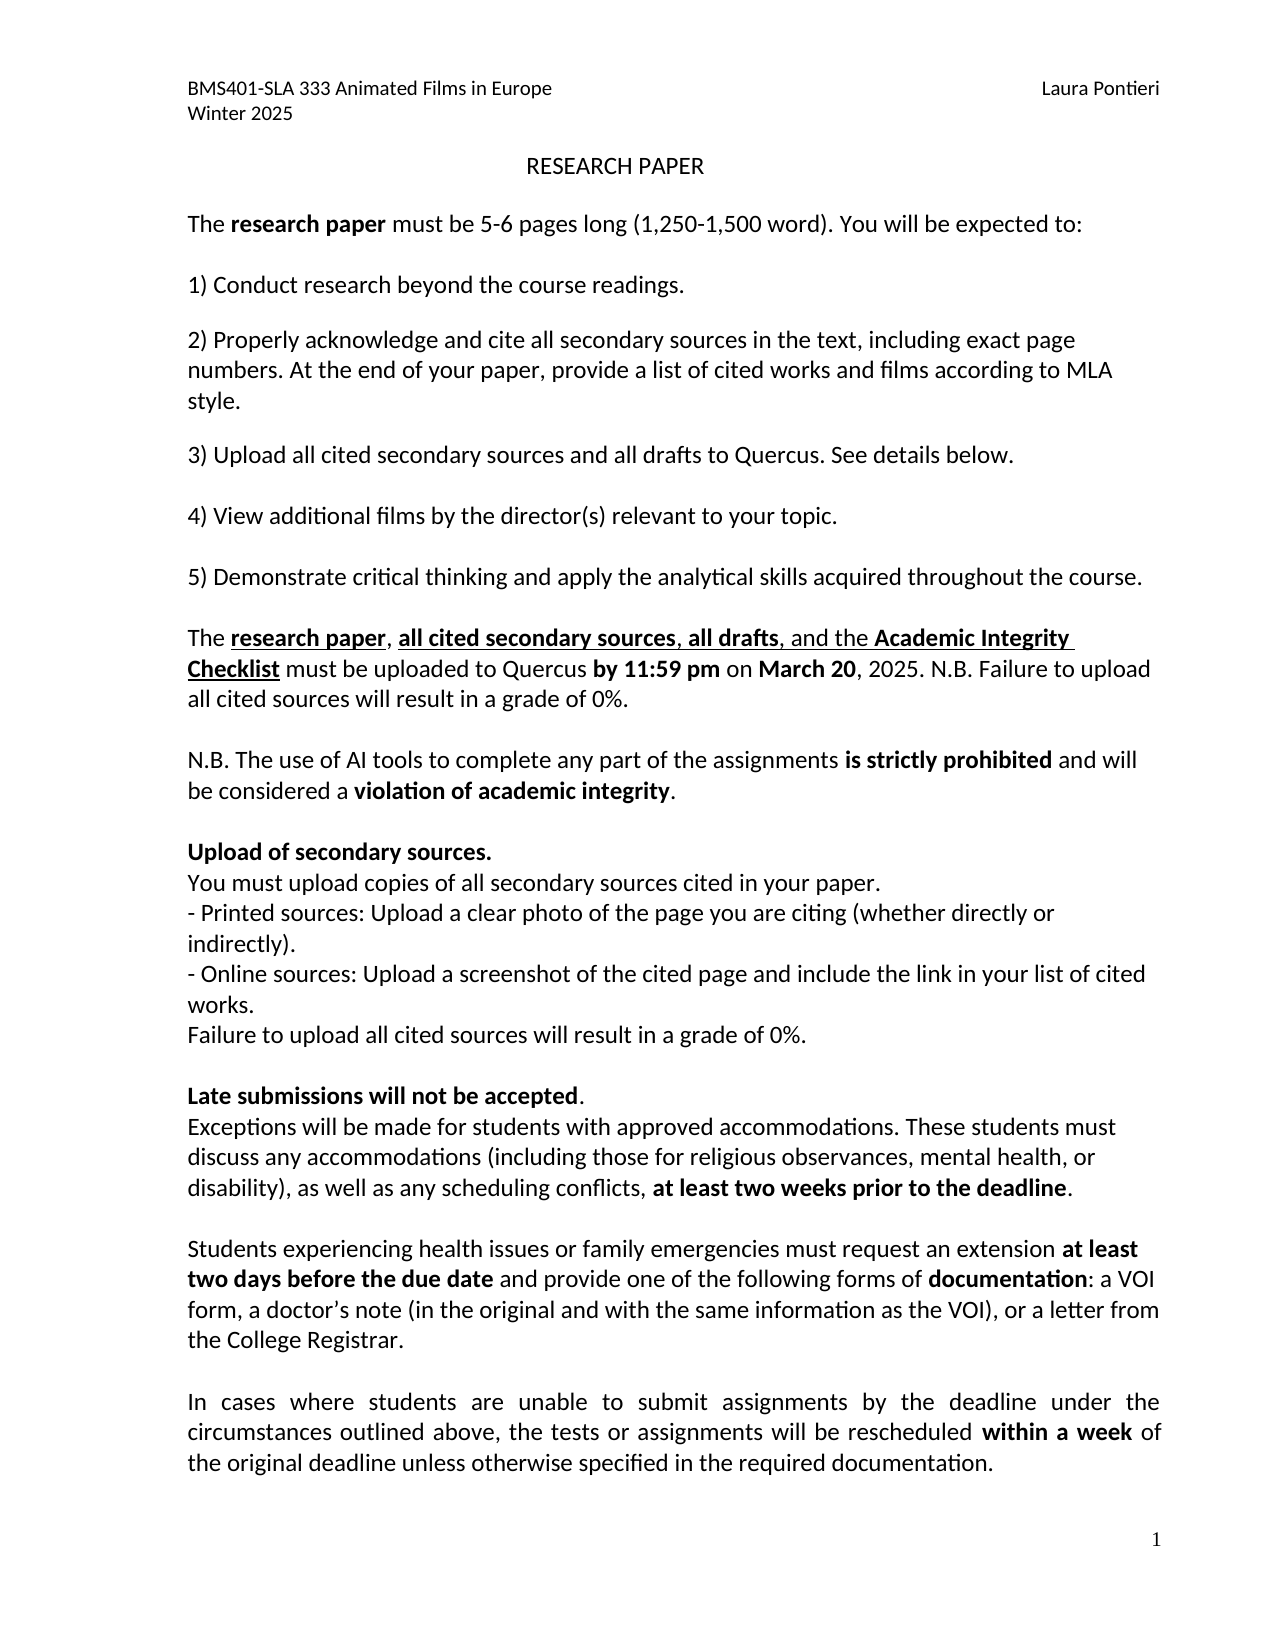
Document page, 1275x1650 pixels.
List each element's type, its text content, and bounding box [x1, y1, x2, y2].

text Failure to upload all cited sources will result in a grade of 0%. [187, 1019, 1162, 1050]
text 2) Properly acknowledge and cite all secondary sources in the text, including exact page numbers. At the end of your paper, provide a list of cited works and films according to MLA style. [187, 324, 1162, 439]
text In cases where students are unable to submit assignments by the deadline under the circumstances outlined above, the tests or assignments will be rescheduled within a week of the original deadline unless otherwise specified in the required documentation. [187, 1386, 1162, 1477]
text RESEARCH PAPER [187, 150, 1162, 181]
text 4) View additional films by the director(s) relevant to your topic. [187, 501, 1162, 531]
text Late submissions will not be accepted. [187, 1080, 1162, 1111]
text - Online sources: Upload a screenshot of the cited page and include the link in your list of cited works. [187, 958, 1162, 1019]
text Exceptions will be made for students with approved accommodations. These students must discuss any accommodations (including those for religious observances, mental health, or disability), as well as any scheduling conflicts, at least two weeks prior to the deadline. [187, 1111, 1162, 1202]
text 1) Conduct research beyond the course readings. [187, 269, 1162, 324]
text 5) Demonstrate critical thinking and apply the analytical skills acquired throughout the course. [187, 562, 1162, 592]
text N.B. The use of AI tools to complete any part of the assignments is strictly prohibited and will be considered a violation of academic integrity. [187, 745, 1162, 806]
text The research paper, all cited secondary sources, all drafts, and the Academic Integrity Checklist must be uploaded to Quercus by 11:59 pm on March 20, 2025. N.B. Failure to upload all cited sources will result in a grade of 0%. [187, 623, 1162, 714]
text You must upload copies of all secondary sources cited in your paper. [187, 867, 1162, 897]
text 3) Upload all cited secondary sources and all drafts to Quercus. See details below. [187, 439, 1162, 470]
text Upload of secondary sources. [187, 836, 1162, 867]
text Students experiencing health issues or family emergencies must request an extension at least two days before the due date and provide one of the following forms of documentation: a VOI form, a doctor’s note (in the original and with the same information as the VOI), or a letter from the College Registrar. [187, 1233, 1162, 1355]
text - Printed sources: Upload a clear photo of the page you are citing (whether directly or indirectly). [187, 897, 1162, 958]
text The research paper must be 5-6 pages long (1,250-1,500 word). You will be expected to: [187, 208, 1162, 239]
